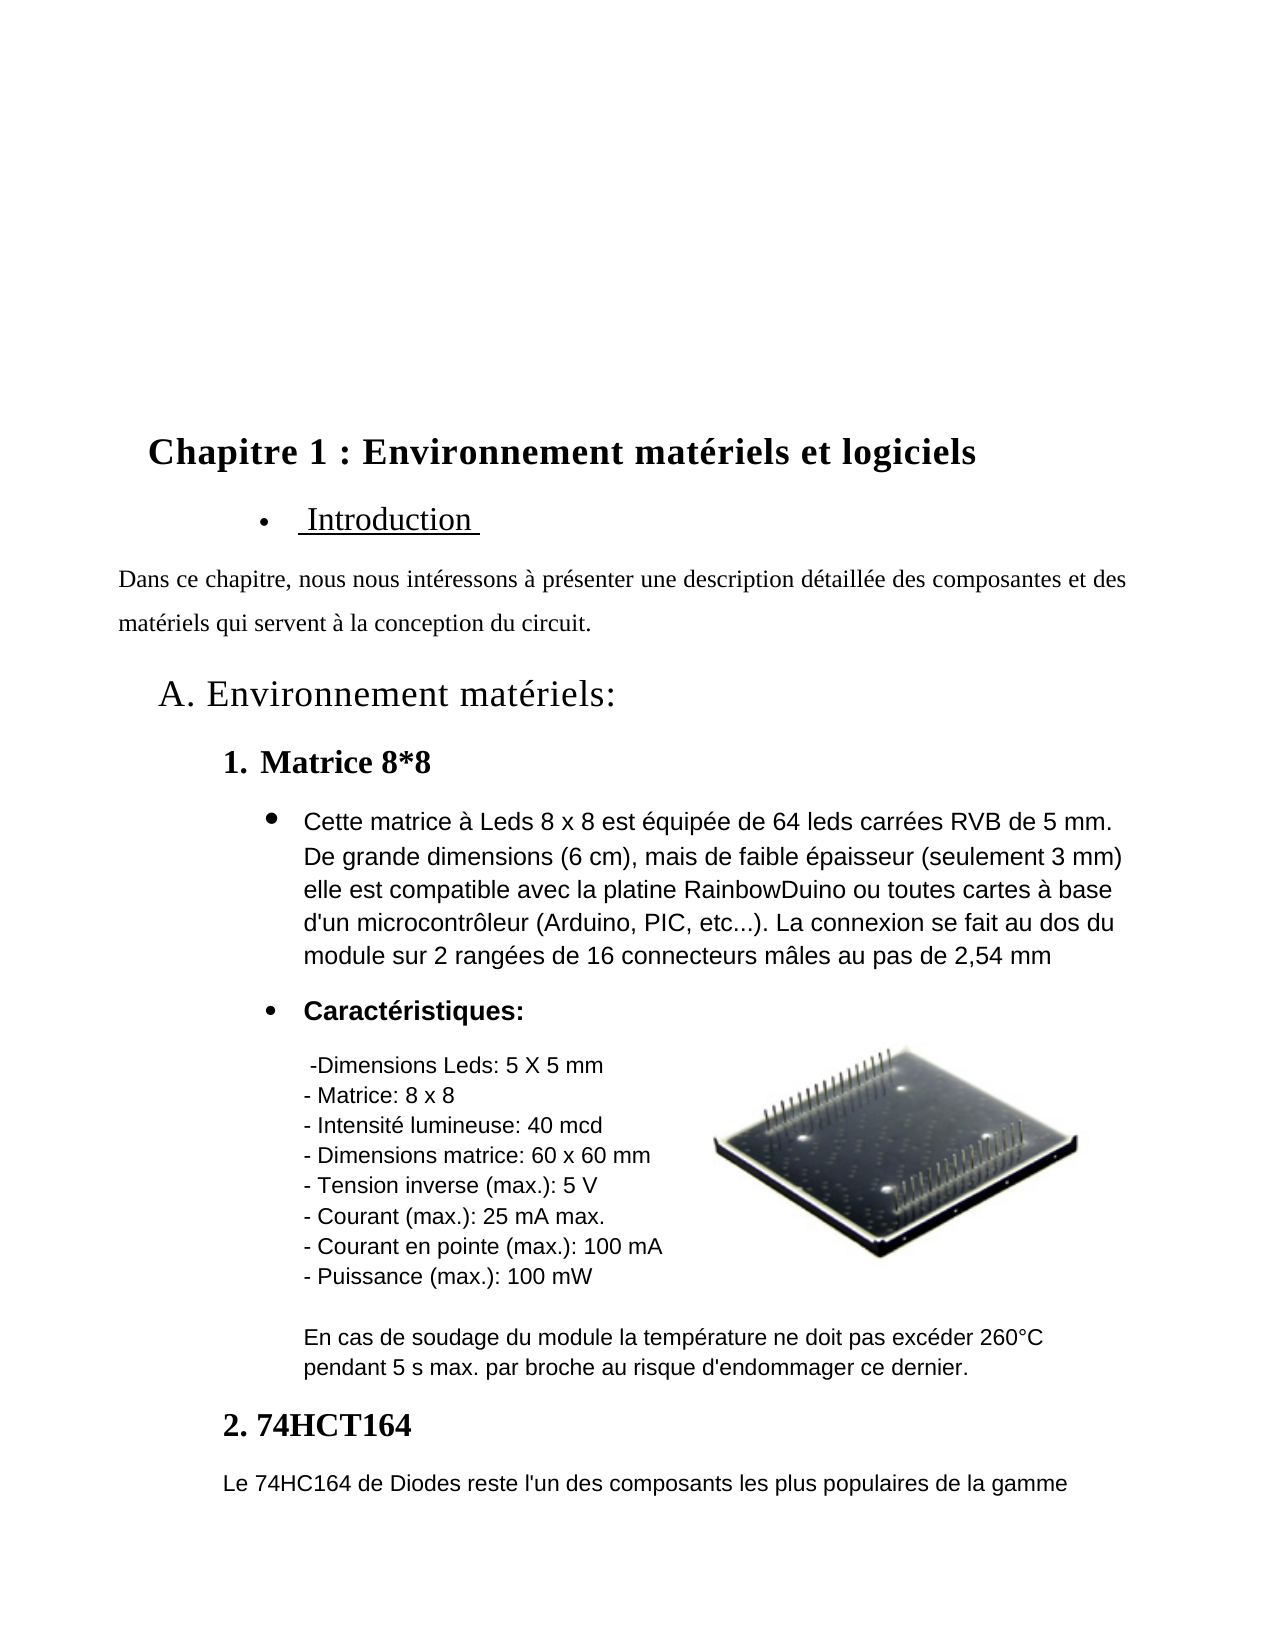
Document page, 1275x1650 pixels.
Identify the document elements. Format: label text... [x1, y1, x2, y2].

text  Cette matrice à Leds 8 x 8 est équipée de 64 leds carrées RVB de 5 mm. De grande dimensions (6 cm), mais de faible épaisseur (seulement 3 mm) elle est compatible avec la platine RainbowDuino ou toutes cartes à base d'un microcontrôleur (Arduino, PIC, etc...). La connexion se fait au dos du module sur 2 rangées de 16 connecteurs mâles au pas de 2,54 mm [266, 807, 1127, 970]
text -Dimensions Leds: 5 X 5 mm - Matrice: 8 x 8 - Intensité lumineuse: 40 mcd - Dimensions matrice: 60 x 60 mm - Tension inverse (max.): 5 V - Courant (max.): 25 mA max. - Courant en pointe (max.): 100 mA - Puissance (max.): 100 mW En cas de soudage du module la température ne doit pas excéder 260°C pendant 5 s max. par broche au risque d'endommager ce dernier. [303, 1052, 1127, 1380]
text 1. Matrice 8*8 [223, 742, 1127, 780]
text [221, 1470, 1127, 1496]
list Chapitre 1 : Environnement matériels et logiciels [148, 429, 1127, 472]
text 2. 74HCT164 [223, 1405, 1127, 1443]
text  Caractéristiques: [266, 995, 1127, 1026]
list Introduction [260, 500, 1127, 538]
text A. Environnement matériels: [148, 672, 1127, 715]
text Dans ce chapitre, nous nous intéressons à présenter une description détaillée des composantes et des matériels qui servent à la conception du circuit. [118, 564, 1127, 636]
